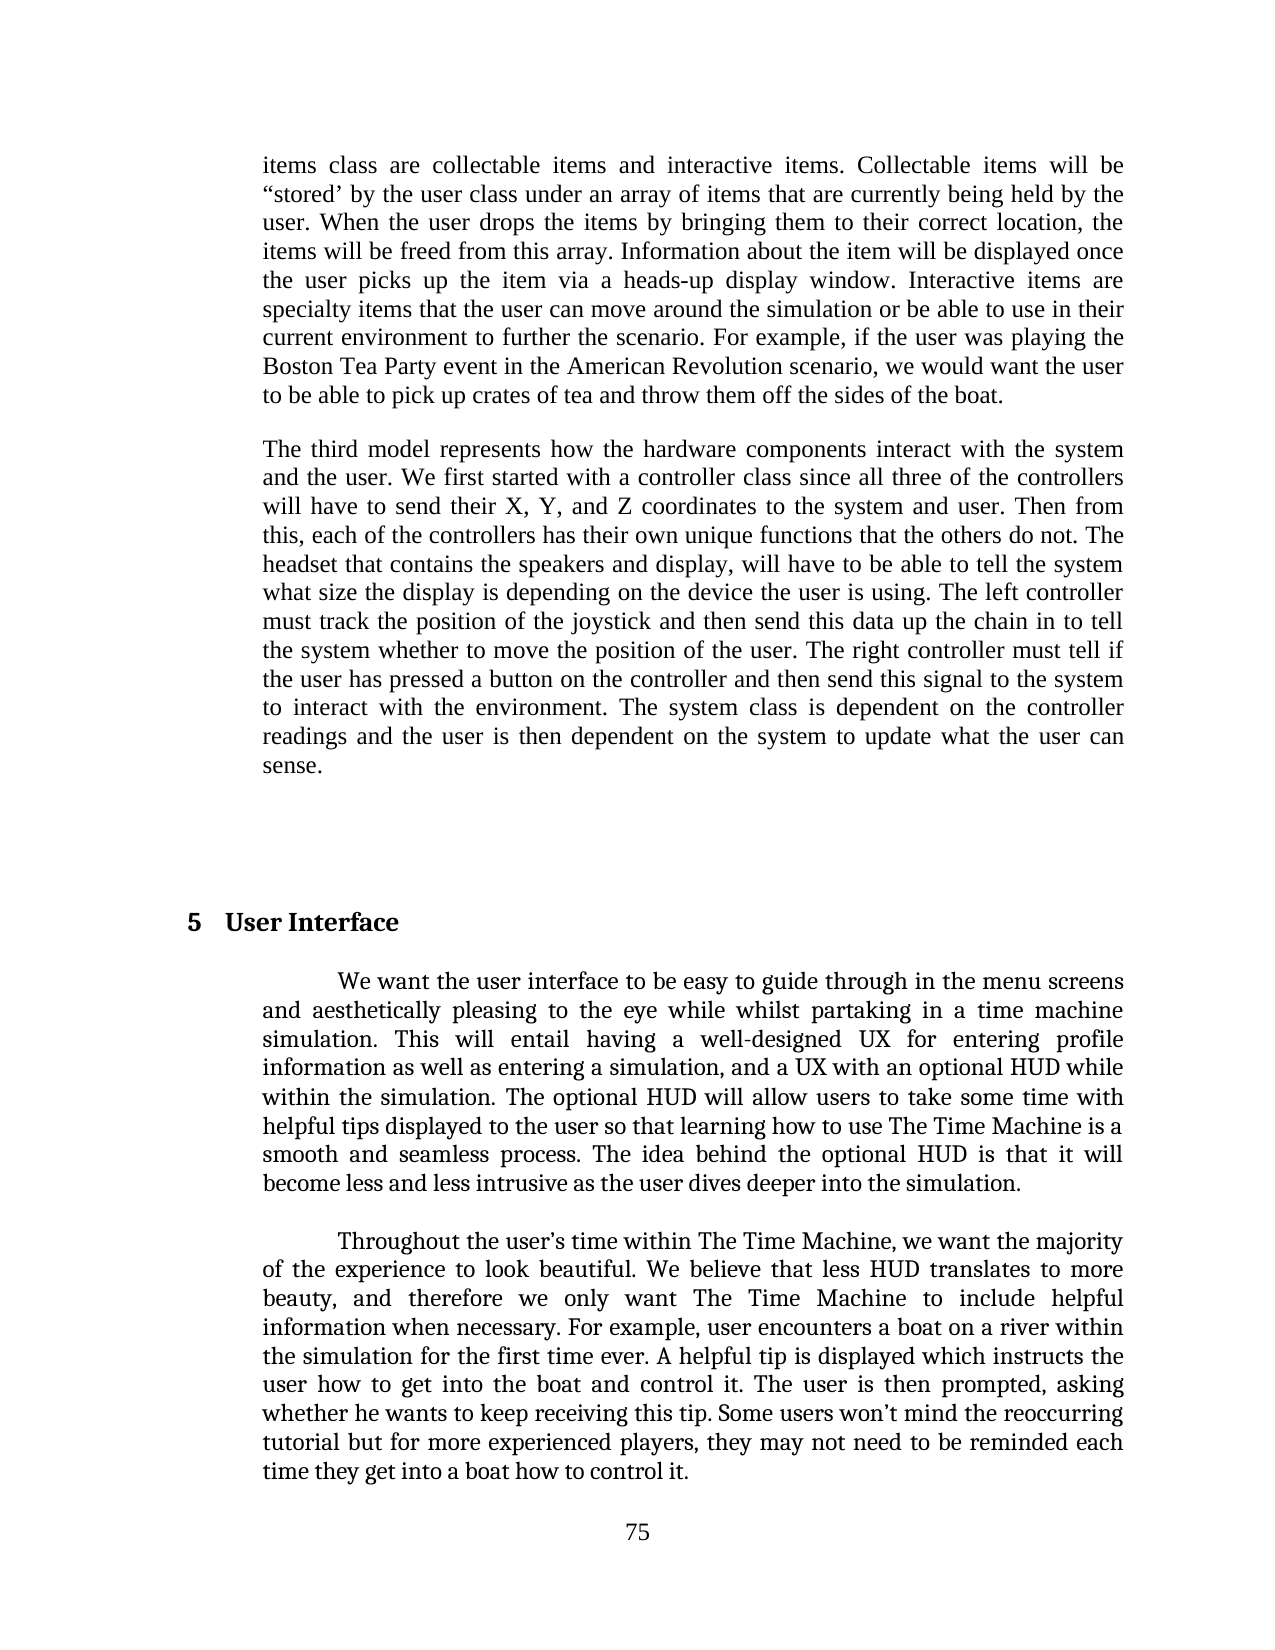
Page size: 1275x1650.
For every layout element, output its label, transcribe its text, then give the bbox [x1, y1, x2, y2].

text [262, 150, 1125, 409]
text The third model represents how the hardware components interact with the system and the user. We first started with a controller class since all three of the controllers will have to send their X, Y, and Z coordinates to the system and user. Then from this, each of the controllers has their own unique functions that the others do not. The headset that contains the speakers and display, will have to be able to tell the system what size the display is depending on the device the user is using. The left controller must track the position of the joystick and then send this data up the chain in to tell the system whether to move the position of the user. The right controller must tell if the user has pressed a button on the controller and then send this signal to the system to interact with the environment. The system class is dependent on the controller readings and the user is then dependent on the system to update what the user can sense. [262, 434, 1125, 779]
text Throughout the user’s time within The Time Machine, we want the majority of the experience to look beautiful. We believe that less HUD translates to more beauty, and therefore we only want The Time Machine to include helpful information when necessary. For example, user encounters a boat on a river within the simulation for the first time ever. A helpful tip is displayed which instructs the user how to get into the boat and control it. The user is then prompted, asking whether he wants to keep receiving this tip. Some users won’t mind the reoccurring tutorial but for more experienced players, they may not need to be reminded each time they get into a boat how to control it. [262, 1227, 1125, 1485]
subtitle User Interface [187, 907, 1125, 938]
text We want the user interface to be easy to guide through in the menu screens and aesthetically pleasing to the eye while whilst partaking in a time machine simulation. This will entail having a well-designed UX for entering profile information as well as entering a simulation, and a UX with an optional HUD while within the simulation. The optional HUD will allow users to take some time with helpful tips displayed to the user so that learning how to use The Time Machine is a smooth and seamless process. The idea behind the optional HUD is that it will become less and less intrusive as the user dives deeper into the simulation. [262, 967, 1125, 1198]
